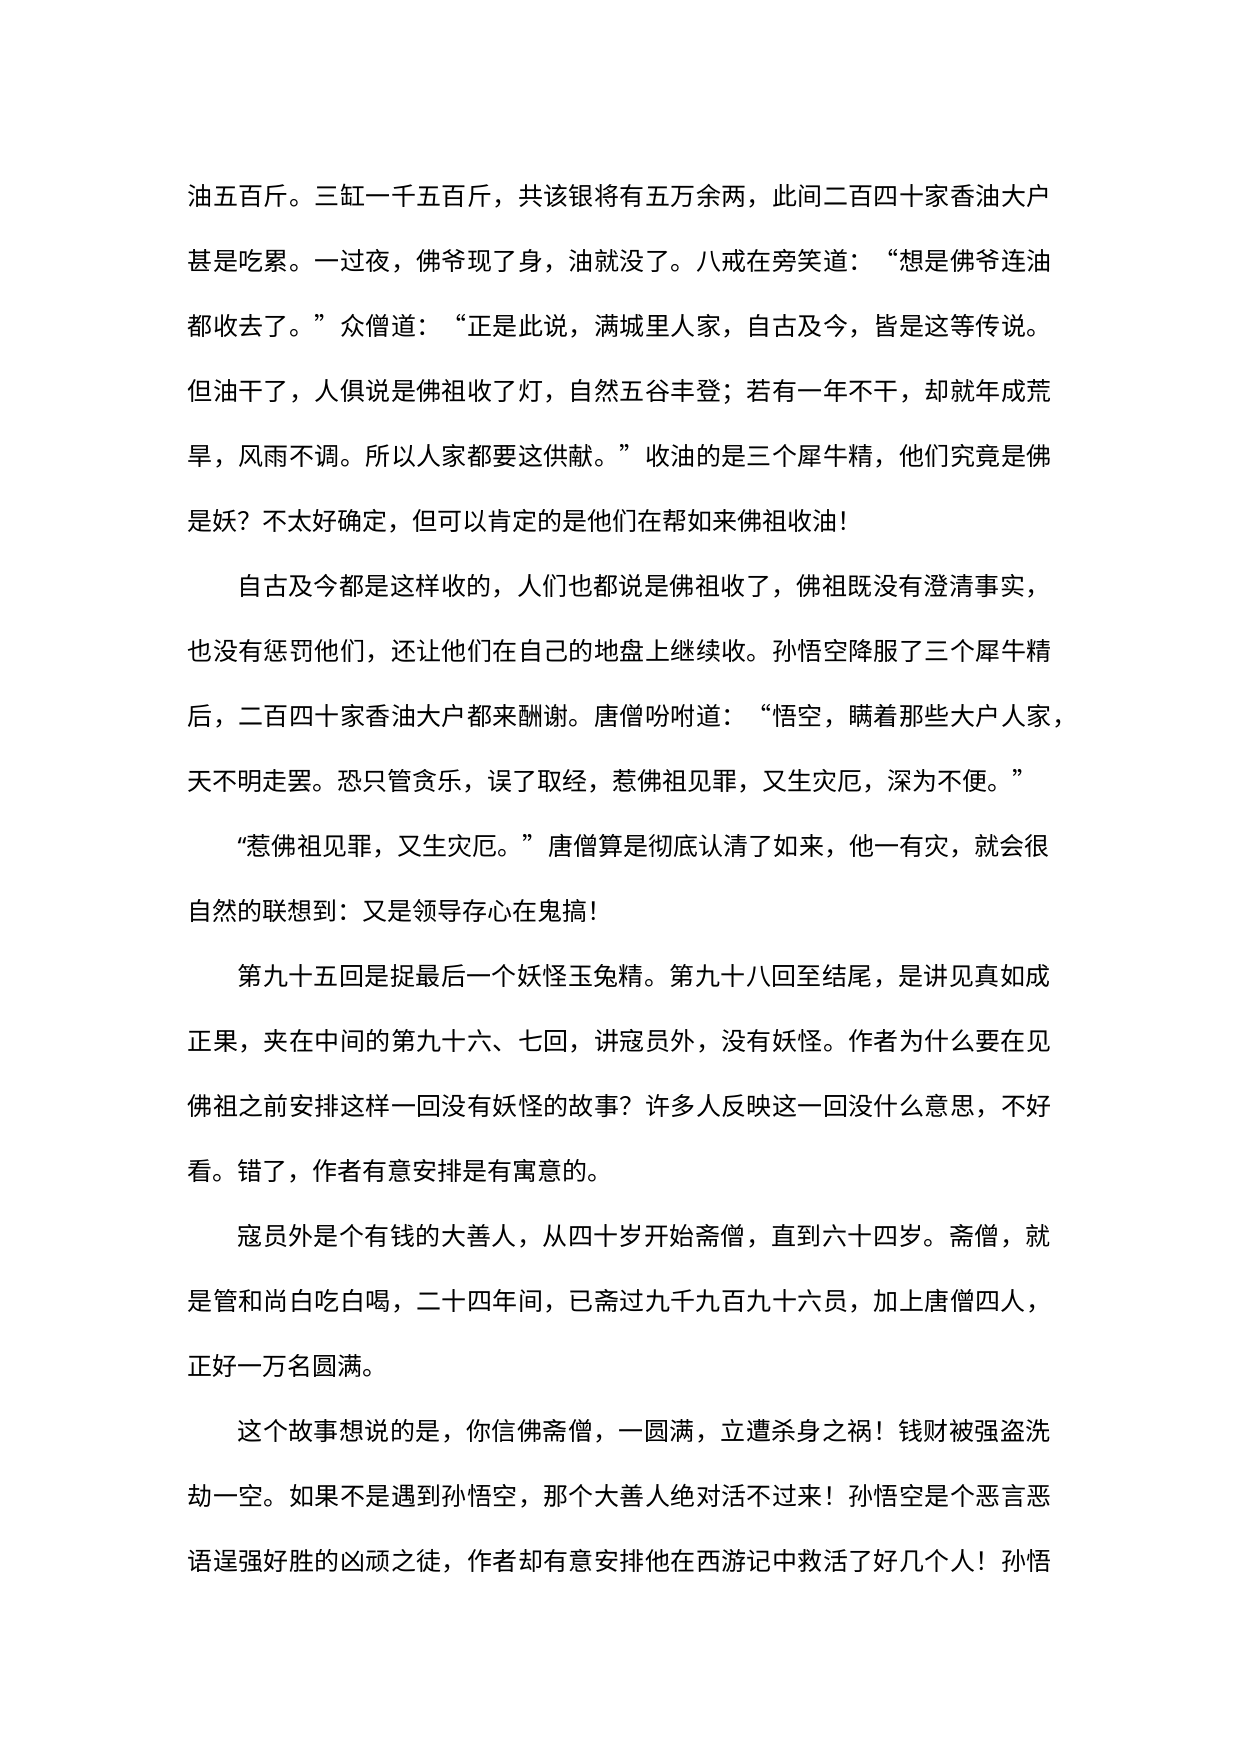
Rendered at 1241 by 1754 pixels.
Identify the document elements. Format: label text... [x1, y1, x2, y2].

text 寇员外是个有钱的大善人，从四十岁开始斋僧，直到六十四岁。斋僧，就是管和尚白吃白喝，二十四年间，已斋过九千九百九十六员，加上唐僧四人，正好一万名圆满。 [187, 1202, 1053, 1397]
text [187, 1397, 1053, 1592]
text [187, 162, 1053, 552]
text 自古及今都是这样收的，人们也都说是佛祖收了，佛祖既没有澄清事实，也没有惩罚他们，还让他们在自己的地盘上继续收。孙悟空降服了三个犀牛精后，二百四十家香油大户都来酬谢。唐僧吩咐道：“悟空，瞒着那些大户人家，天不明走罢。恐只管贪乐，误了取经，惹佛祖见罪，又生灾厄，深为不便。” [187, 552, 1053, 812]
text “惹佛祖见罪，又生灾厄。”唐僧算是彻底认清了如来，他一有灾，就会很自然的联想到：又是领导存心在鬼搞！ [187, 812, 1053, 942]
text 第九十五回是捉最后一个妖怪玉兔精。第九十八回至结尾，是讲见真如成正果，夹在中间的第九十六、七回，讲寇员外，没有妖怪。作者为什么要在见佛祖之前安排这样一回没有妖怪的故事？许多人反映这一回没什么意思，不好看。错了，作者有意安排是有寓意的。 [187, 942, 1053, 1202]
